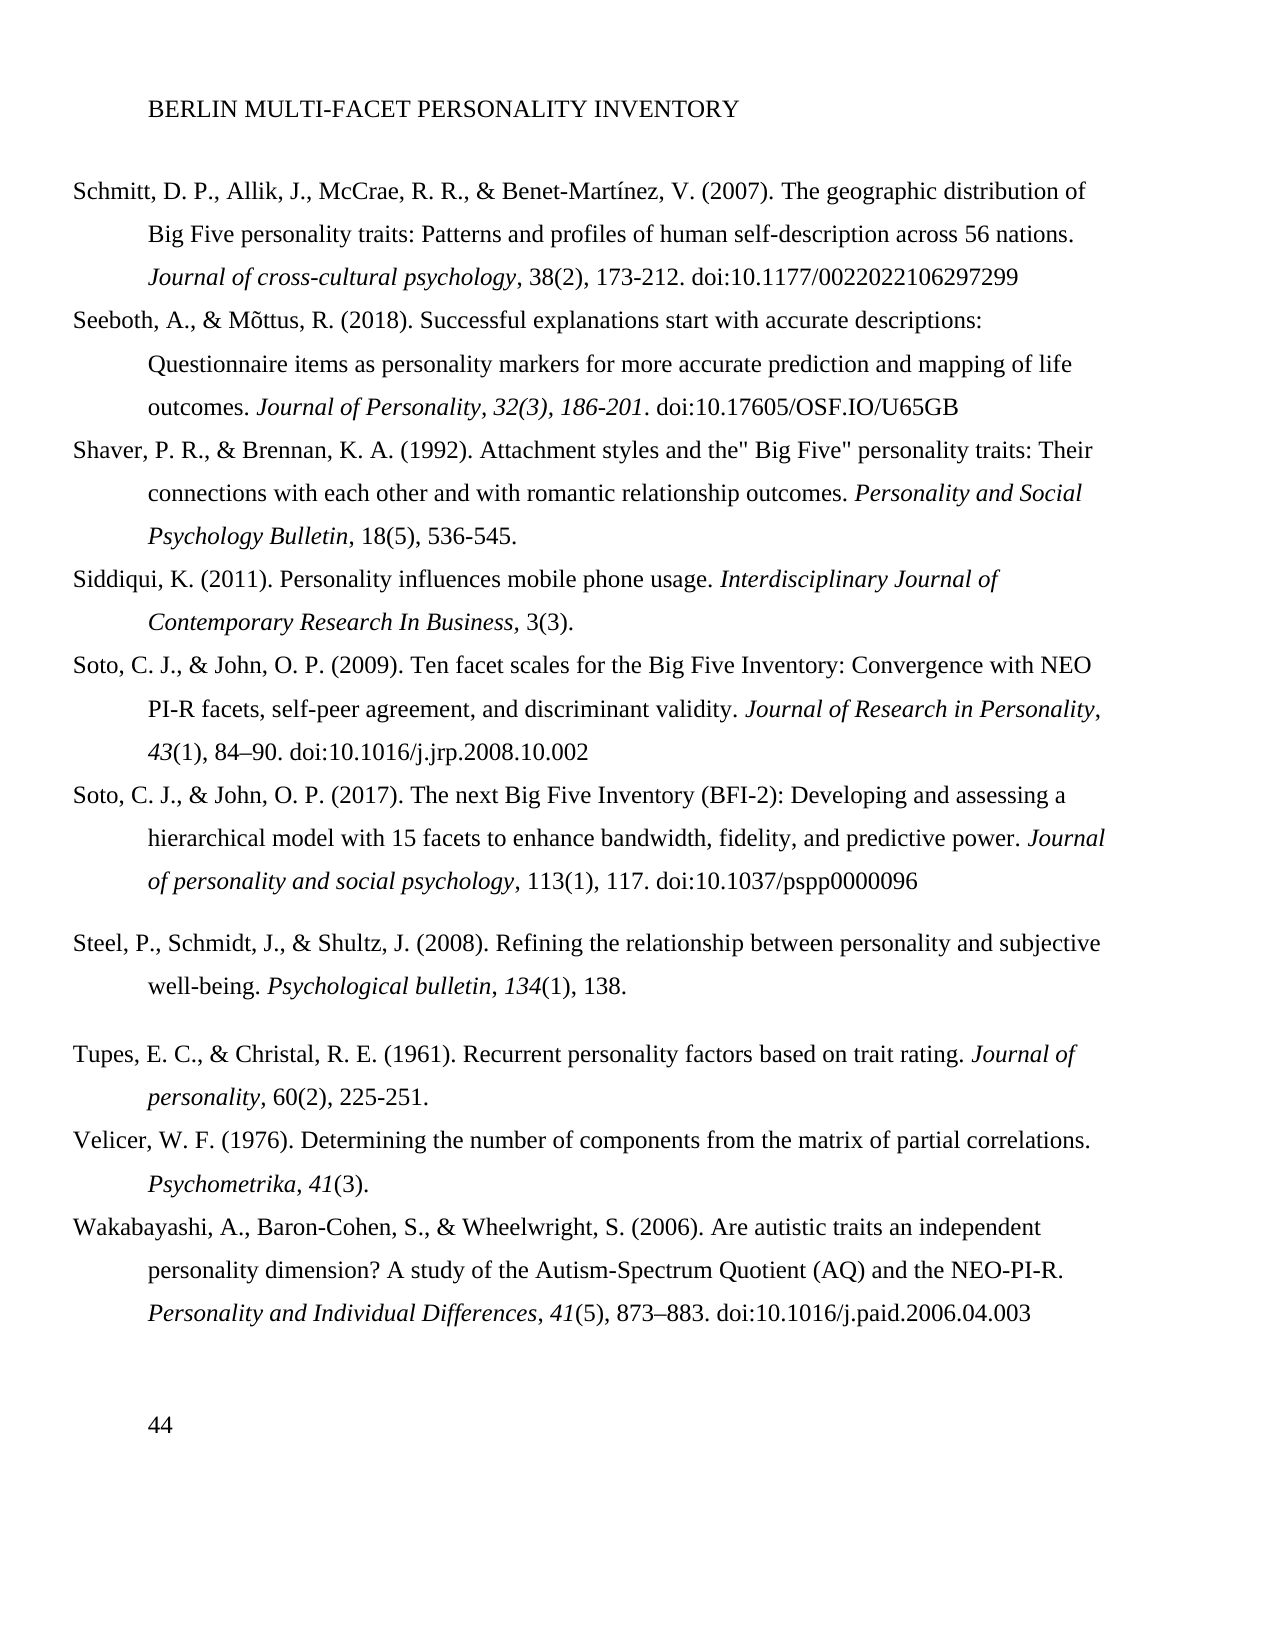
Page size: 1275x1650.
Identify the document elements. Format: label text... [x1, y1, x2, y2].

text Seeboth, A., & Mõttus, R. (2018). Successful explanations start with accurate descriptions: Questionnaire items as personality markers for more accurate prediction and mapping of life outcomes. Journal of Personality, 32(3), 186-201. doi:10.17605/OSF.IO/U65GB [73, 306, 1127, 421]
text Velicer, W. F. (1976). Determining the number of components from the matrix of partial correlations. Psychometrika, 41(3). [73, 1126, 1127, 1197]
text Soto, C. J., & John, O. P. (2009). Ten facet scales for the Big Five Inventory: Convergence with NEO PI-R facets, self-peer agreement, and discriminant validity. Journal of Research in Personality, 43(1), 84–90. doi:10.1016/j.jrp.2008.10.002 [73, 651, 1127, 766]
text Siddiqui, K. (2011). Personality influences mobile phone usage. Interdisciplinary Journal of Contemporary Research In Business, 3(3). [73, 564, 1127, 636]
text Tupes, E. C., & Christal, R. E. (1961). Recurrent personality factors based on trait rating. Journal of personality, 60(2), 225-251. [73, 1039, 1127, 1111]
text Shaver, P. R., & Brennan, K. A. (1992). Attachment styles and the" Big Five" personality traits: Their connections with each other and with romantic relationship outcomes. Personality and Social Psychology Bulletin, 18(5), 536-545. [73, 435, 1127, 550]
text Soto, C. J., & John, O. P. (2017). The next Big Five Inventory (BFI-2): Developing and assessing a hierarchical model with 15 facets to enhance bandwidth, fidelity, and predictive power. Journal of personality and social psychology, 113(1), 117. doi:10.1037/pspp0000096 [73, 780, 1127, 895]
text Steel, P., Schmidt, J., & Shultz, J. (2008). Refining the relationship between personality and subjective well-being. Psychological bulletin, 134(1), 138. [73, 928, 1127, 1000]
text Wakabayashi, A., Baron-Cohen, S., & Wheelwright, S. (2006). Are autistic traits an independent personality dimension? A study of the Autism-Spectrum Quotient (AQ) and the NEO-PI-R. Personality and Individual Differences, 41(5), 873–883. doi:10.1016/j.paid.2006.04.003 [73, 1212, 1127, 1327]
text Schmitt, D. P., Allik, J., McCrae, R. R., & Benet-Martínez, V. (2007). The geographic distribution of Big Five personality traits: Patterns and profiles of human self-description across 56 nations. Journal of cross-cultural psychology, 38(2), 173-212. doi:10.1177/0022022106297299 [73, 176, 1127, 291]
